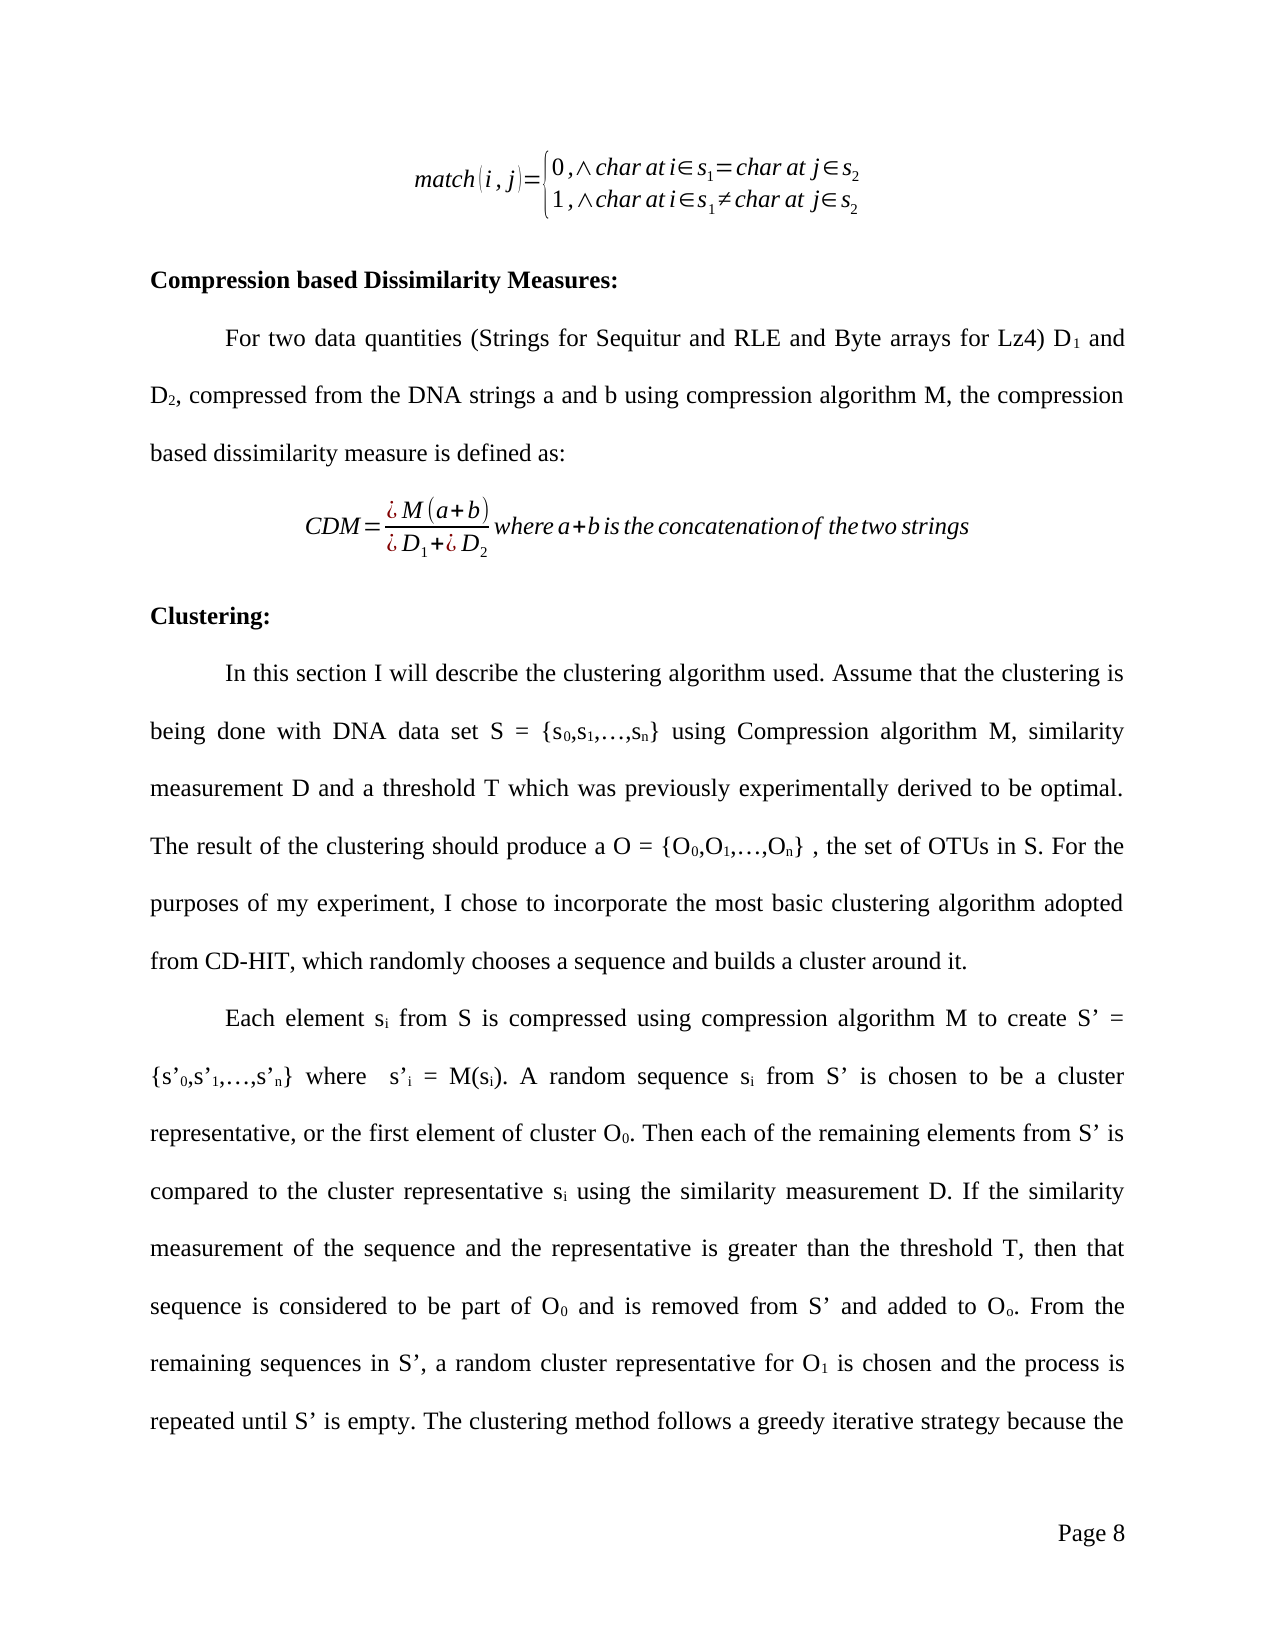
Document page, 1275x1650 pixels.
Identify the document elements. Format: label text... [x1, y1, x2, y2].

text Clustering: [150, 601, 1125, 629]
text For two data quantities (Strings for Sequitur and RLE and Byte arrays for Lz4) D1 and D2, compressed from the DNA strings a and b using compression algorithm M, the compression based dissimilarity measure is defined as: [150, 323, 1125, 466]
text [150, 1003, 1125, 1434]
text Compression based Dissimilarity Measures: [150, 265, 1125, 294]
text In this section I will describe the clustering algorithm used. Assume that the clustering is being done with DNA data set S = {s0,s1,…,sn} using Compression algorithm M, similarity measurement D and a threshold T which was previously experimentally derived to be optimal. The result of the clustering should produce a O = {O0,O1,…,On} , the set of OTUs in S. For the purposes of my experiment, I chose to incorporate the most basic clustering algorithm adopted from CD-HIT, which randomly chooses a sequence and builds a cluster around it. [150, 658, 1125, 974]
